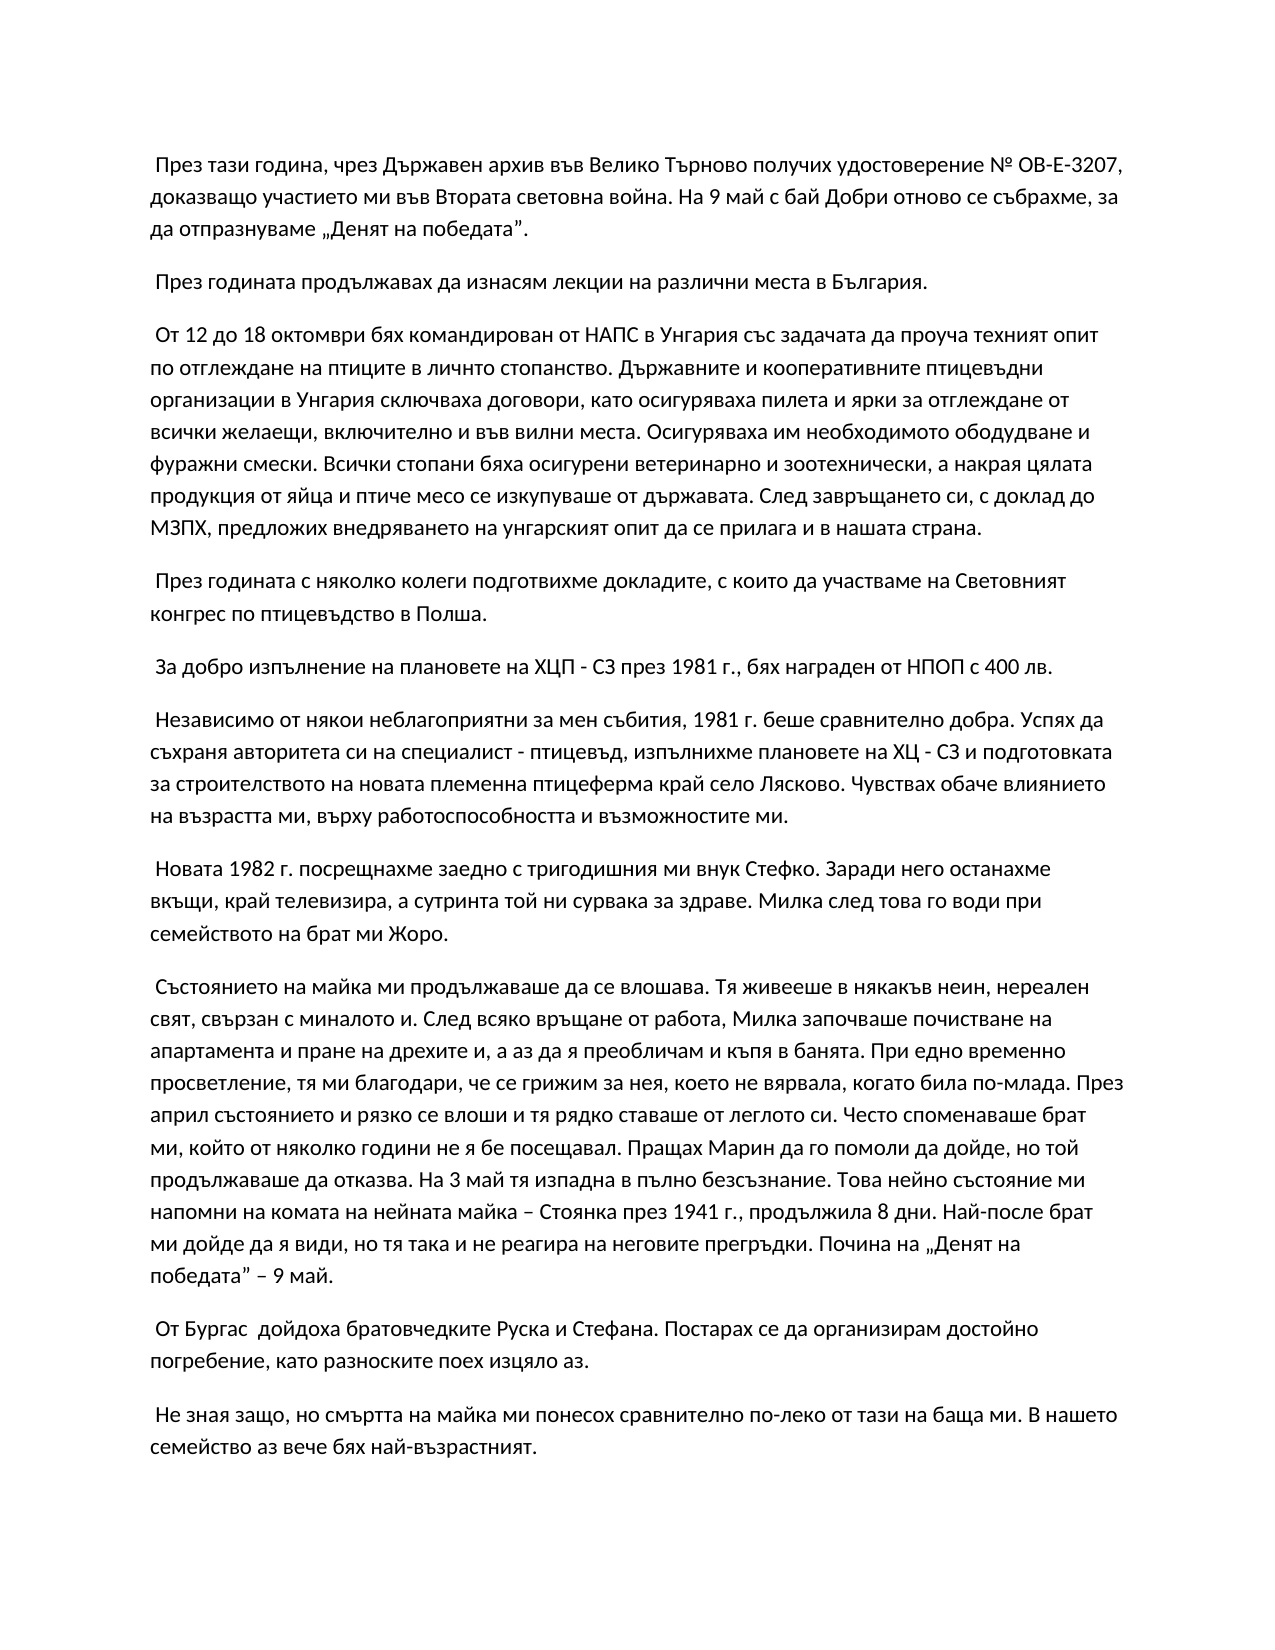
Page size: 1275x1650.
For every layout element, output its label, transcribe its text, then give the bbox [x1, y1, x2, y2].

text От Бургас дойдоха братовчедките Руска и Стефана. Постарах се да организирам достойно погребение, като разноските поех изцяло аз. [150, 1314, 1125, 1375]
text През годината продължавах да изнасям лекции на различни места в България. [150, 267, 1125, 295]
text През тази година, чрез Държавен архив във Велико Търново получих удостоверение № ОВ-Е-3207, доказващо участието ми във Втората световна война. На 9 май с бай Добри отново се събрахме, за да отпразнуваме „Денят на победата”. [150, 150, 1125, 242]
text Новата 1982 г. посрещнахме заедно с тригодишния ми внук Стефко. Заради него останахме вкъщи, край телевизира, а сутринта той ни сурвака за здраве. Милка след това го води при семейството на брат ми Жоро. [150, 854, 1125, 947]
text За добро изпълнение на плановете на ХЦП - СЗ през 1981 г., бях награден от НПОП с 400 лв. [150, 652, 1125, 680]
text Не зная защо, но смъртта на майка ми понесох сравнително по-леко от тази на баща ми. В нашето семейство аз вече бях най-възрастният. [150, 1400, 1125, 1460]
text Състоянието на майка ми продължаваше да се влошава. Тя живееше в някакъв неин, нереален свят, свързан с миналото и. След всяко връщане от работа, Милка започваше почистване на апартамента и пране на дрехите и, а аз да я преобличам и къпя в банята. При едно временно просветление, тя ми благодари, че се грижим за нея, което не вярвала, когато била по-млада. През април състоянието и рязко се влоши и тя рядко ставаше от леглото си. Често споменаваше брат ми, който от няколко години не я бе посещавал. Пращах Марин да го помоли да дойде, но той продължаваше да отказва. На 3 май тя изпадна в пълно безсъзнание. Това нейно състояние ми напомни на комата на нейната майка – Стоянка през 1941 г., продължила 8 дни. Най-после брат ми дойде да я види, но тя така и не реагира на неговите прегръдки. Почина на „Денят на победата” – 9 май. [150, 972, 1125, 1289]
text Независимо от някои неблагоприятни за мен събития, 1981 г. беше сравнително добра. Успях да съхраня авторитета си на специалист - птицевъд, изпълнихме плановете на ХЦ - СЗ и подготовката за строителството на новата племенна птицеферма край село Лясково. Чувствах обаче влиянието на възрастта ми, върху работоспособността и възможностите ми. [150, 705, 1125, 829]
text През годината с няколко колеги подготвихме докладите, с които да участваме на Световният конгрес по птицевъдство в Полша. [150, 567, 1125, 627]
text От 12 до 18 октомври бях командирован от НАПС в Унгария със задачата да проуча техният опит по отглеждане на птиците в личнто стопанство. Държавните и кооперативните птицевъдни организации в Унгария сключваха договори, като осигуряваха пилета и ярки за отглеждане от всички желаещи, включително и във вилни места. Осигуряваха им необходимото ободудване и фуражни смески. Всички стопани бяха осигурени ветеринарно и зоотехнически, а накрая цялата продукция от яйца и птиче месо се изкупуваше от държавата. След завръщането си, с доклад до МЗПХ, предложих внедряването на унгарският опит да се прилага и в нашата страна. [150, 320, 1125, 542]
